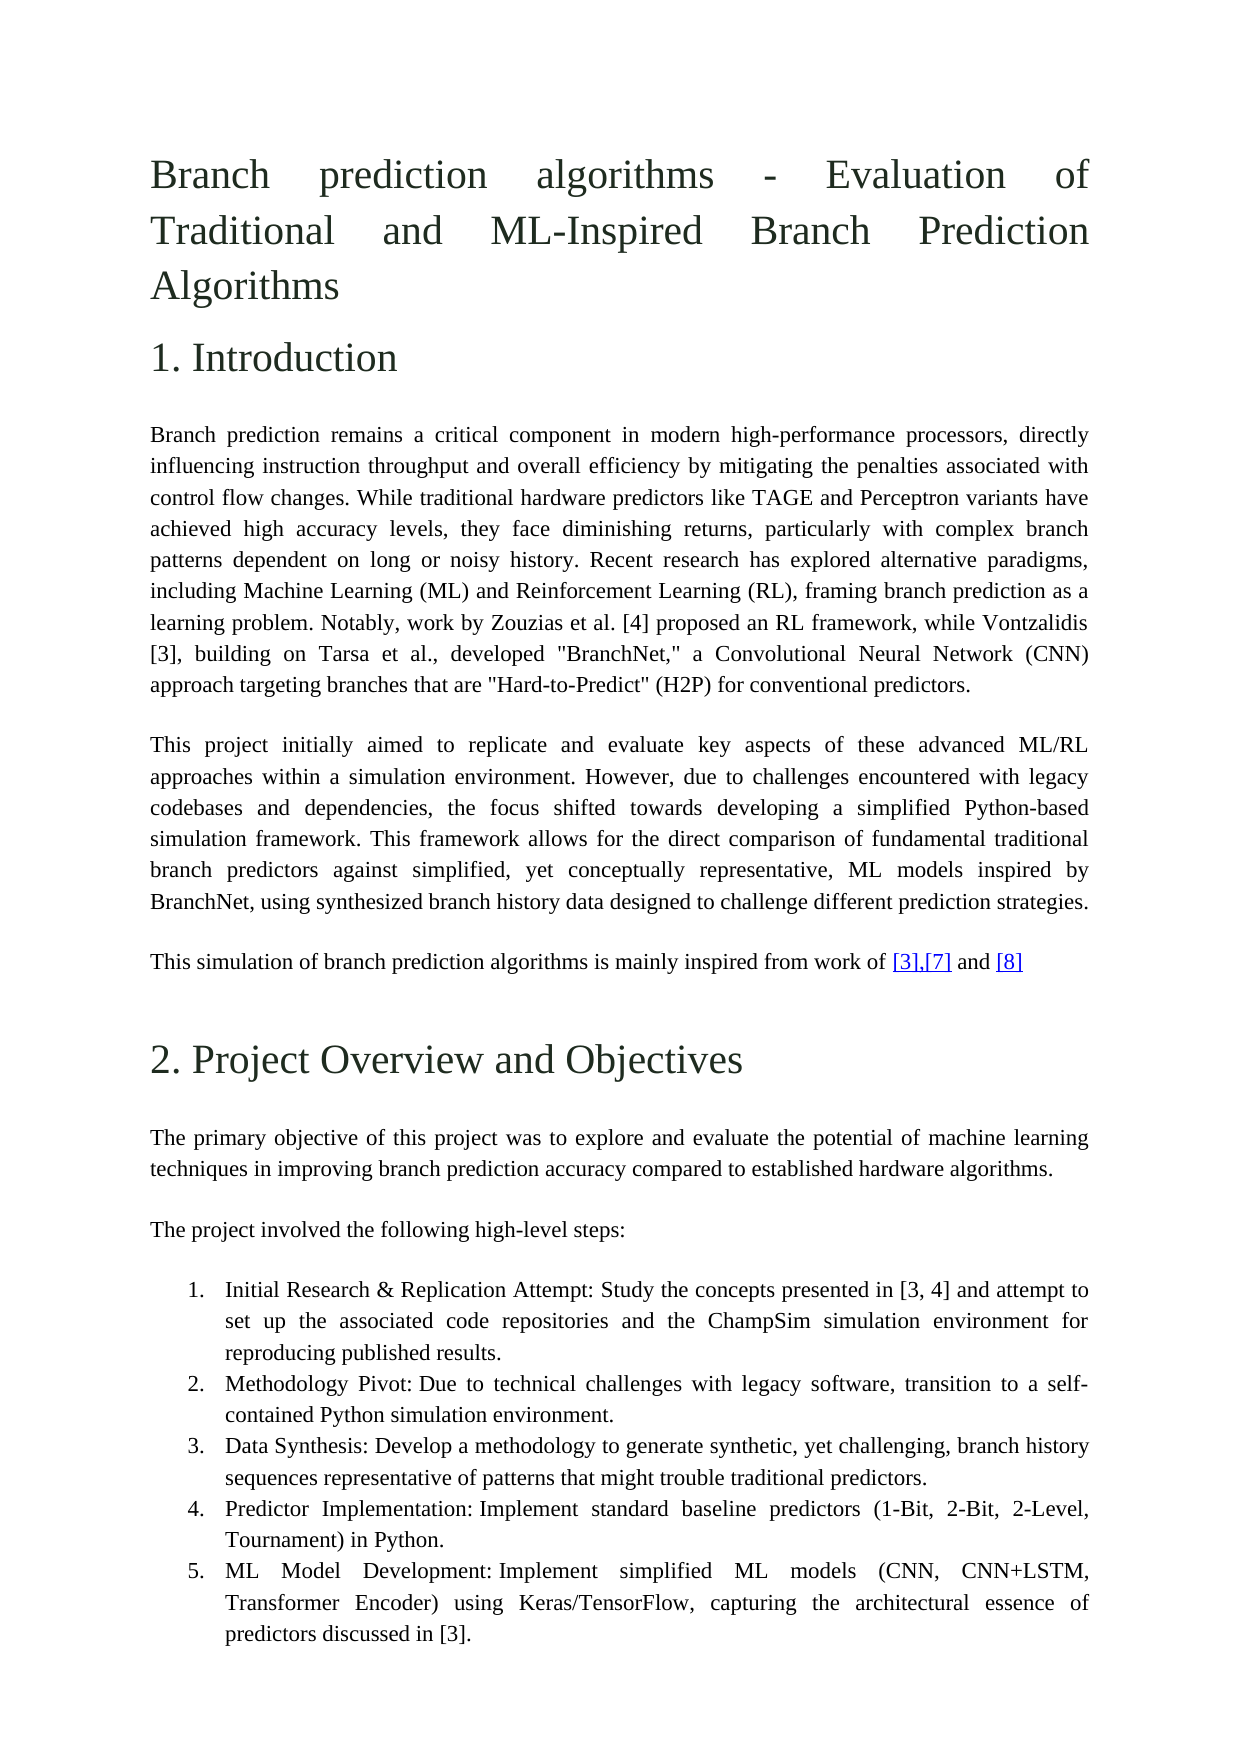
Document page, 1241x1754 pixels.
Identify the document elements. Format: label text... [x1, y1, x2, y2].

text Branch prediction remains a critical component in modern high-performance processors, directly influencing instruction throughput and overall efficiency by mitigating the penalties associated with control flow changes. While traditional hardware predictors like TAGE and Perceptron variants have achieved high accuracy levels, they face diminishing returns, particularly with complex branch patterns dependent on long or noisy history. Recent research has explored alternative paradigms, including Machine Learning (ML) and Reinforcement Learning (RL), framing branch prediction as a learning problem. Notably, work by Zouzias et al. [4] proposed an RL framework, while Vontzalidis [3], building on Tarsa et al., developed "BranchNet," a Convolutional Neural Network (CNN) approach targeting branches that are "Hard-to-Predict" (H2P) for conventional predictors. [150, 416, 1090, 697]
text This simulation of branch prediction algorithms is mainly inspired from work of [3],[7] and [8] [150, 943, 1090, 974]
text The project involved the following high-level steps: [150, 1211, 1090, 1242]
list Initial Research & Replication Attempt: Study the concepts presented in [3, 4] and attempt to set up the associated code repositories and the ChampSim simulation environment for reproducing published results. [187, 1271, 1090, 1365]
subtitle 1. Introduction [150, 332, 1090, 380]
subtitle 2. Project Overview and Objectives [150, 1035, 1090, 1083]
list Predictor Implementation: Implement standard baseline predictors (1-Bit, 2-Bit, 2-Level, Tournament) in Python. [187, 1490, 1090, 1553]
list Data Synthesis: Develop a methodology to generate synthetic, yet challenging, branch history sequences representative of patterns that might trouble traditional predictors. [187, 1428, 1090, 1490]
list Methodology Pivot: Due to technical challenges with legacy software, transition to a self-contained Python simulation environment. [187, 1365, 1090, 1428]
subtitle Branch prediction algorithms - Evaluation of Traditional and ML-Inspired Branch Prediction Algorithms [150, 150, 1090, 308]
text The primary objective of this project was to explore and evaluate the potential of machine learning techniques in improving branch prediction accuracy compared to established hardware algorithms. [150, 1119, 1090, 1182]
text This project initially aimed to replicate and evaluate key aspects of these advanced ML/RL approaches within a simulation environment. However, due to challenges encountered with legacy codebases and dependencies, the focus shifted towards developing a simplified Python-based simulation framework. This framework allows for the direct comparison of fundamental traditional branch predictors against simplified, yet conceptually representative, ML models inspired by BranchNet, using synthesized branch history data designed to challenge different prediction strategies. [150, 727, 1090, 914]
list ML Model Development: Implement simplified ML models (CNN, CNN+LSTM, Transformer Encoder) using Keras/TensorFlow, capturing the architectural essence of predictors discussed in [3]. [187, 1553, 1090, 1646]
